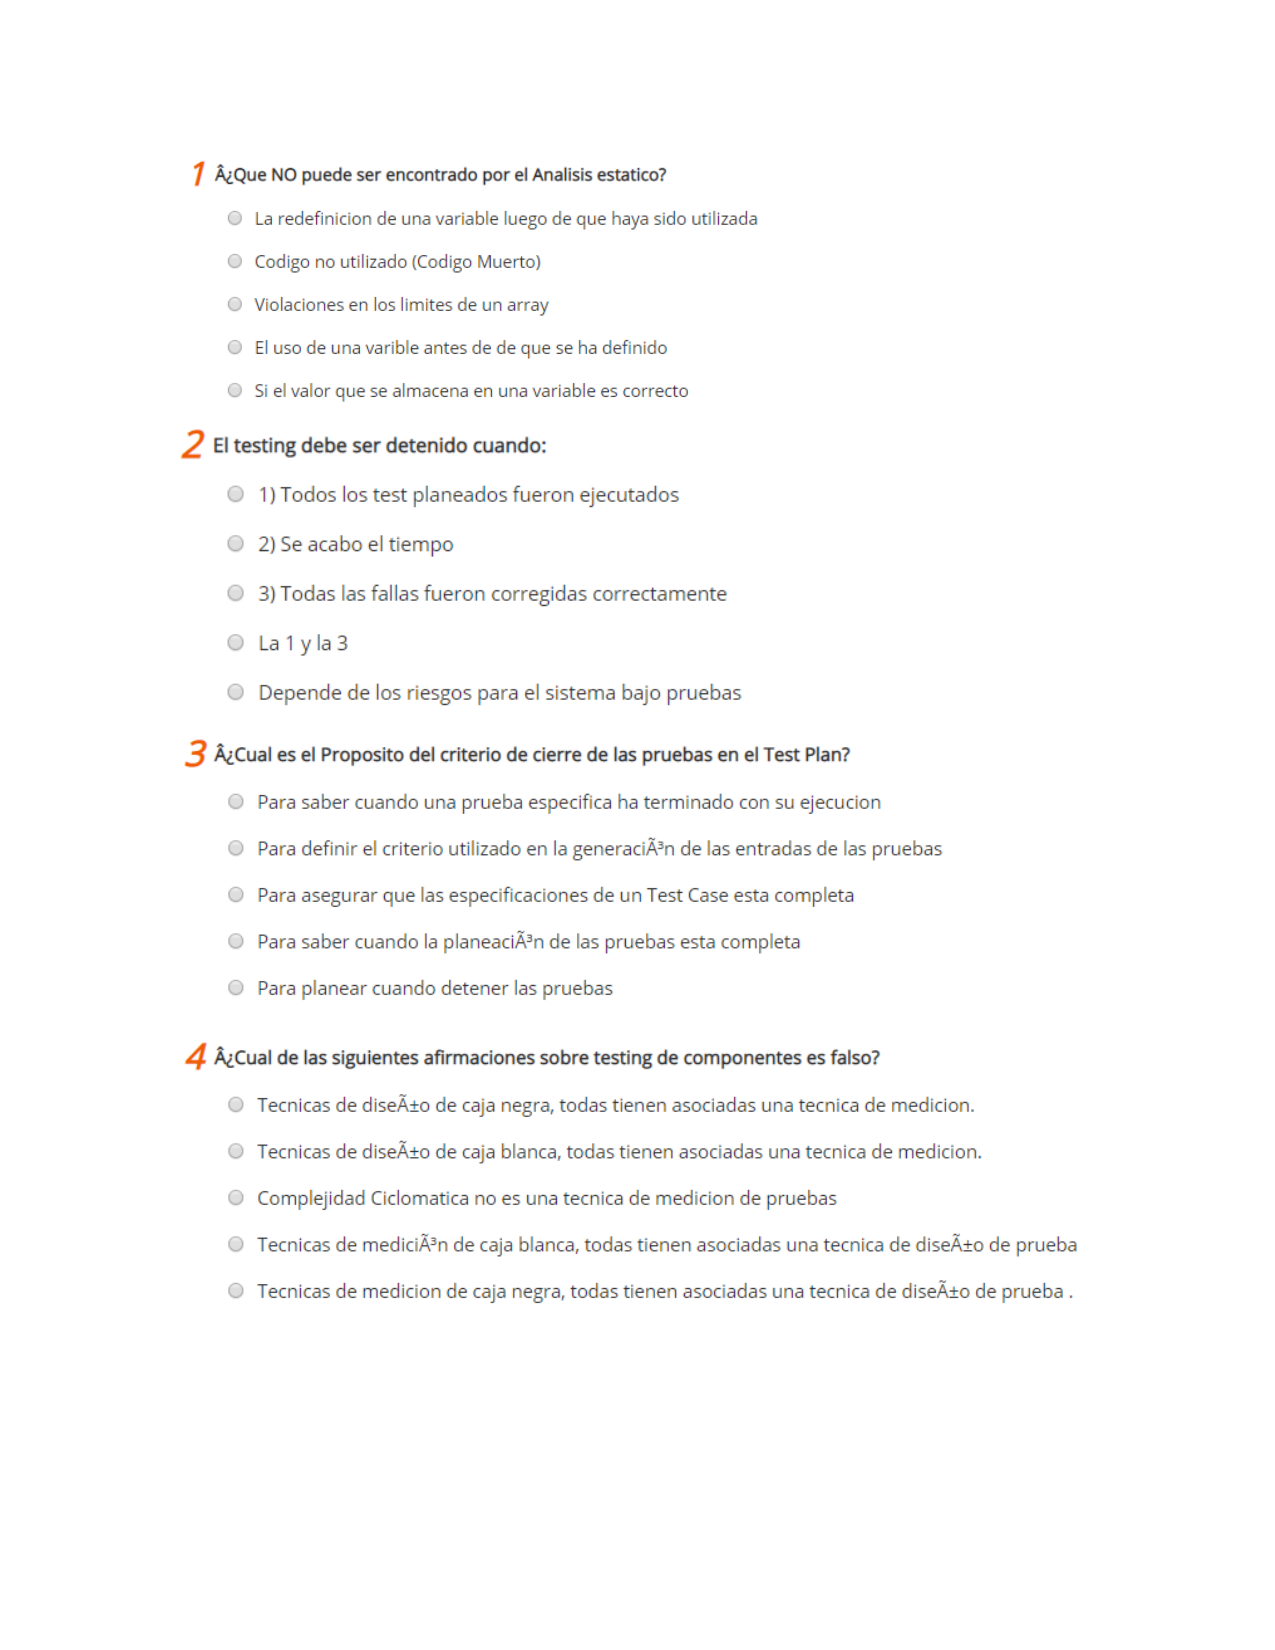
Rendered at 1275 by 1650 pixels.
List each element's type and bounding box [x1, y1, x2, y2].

picture [177, 147, 1098, 418]
picture [177, 419, 1098, 724]
picture [177, 731, 1098, 1327]
